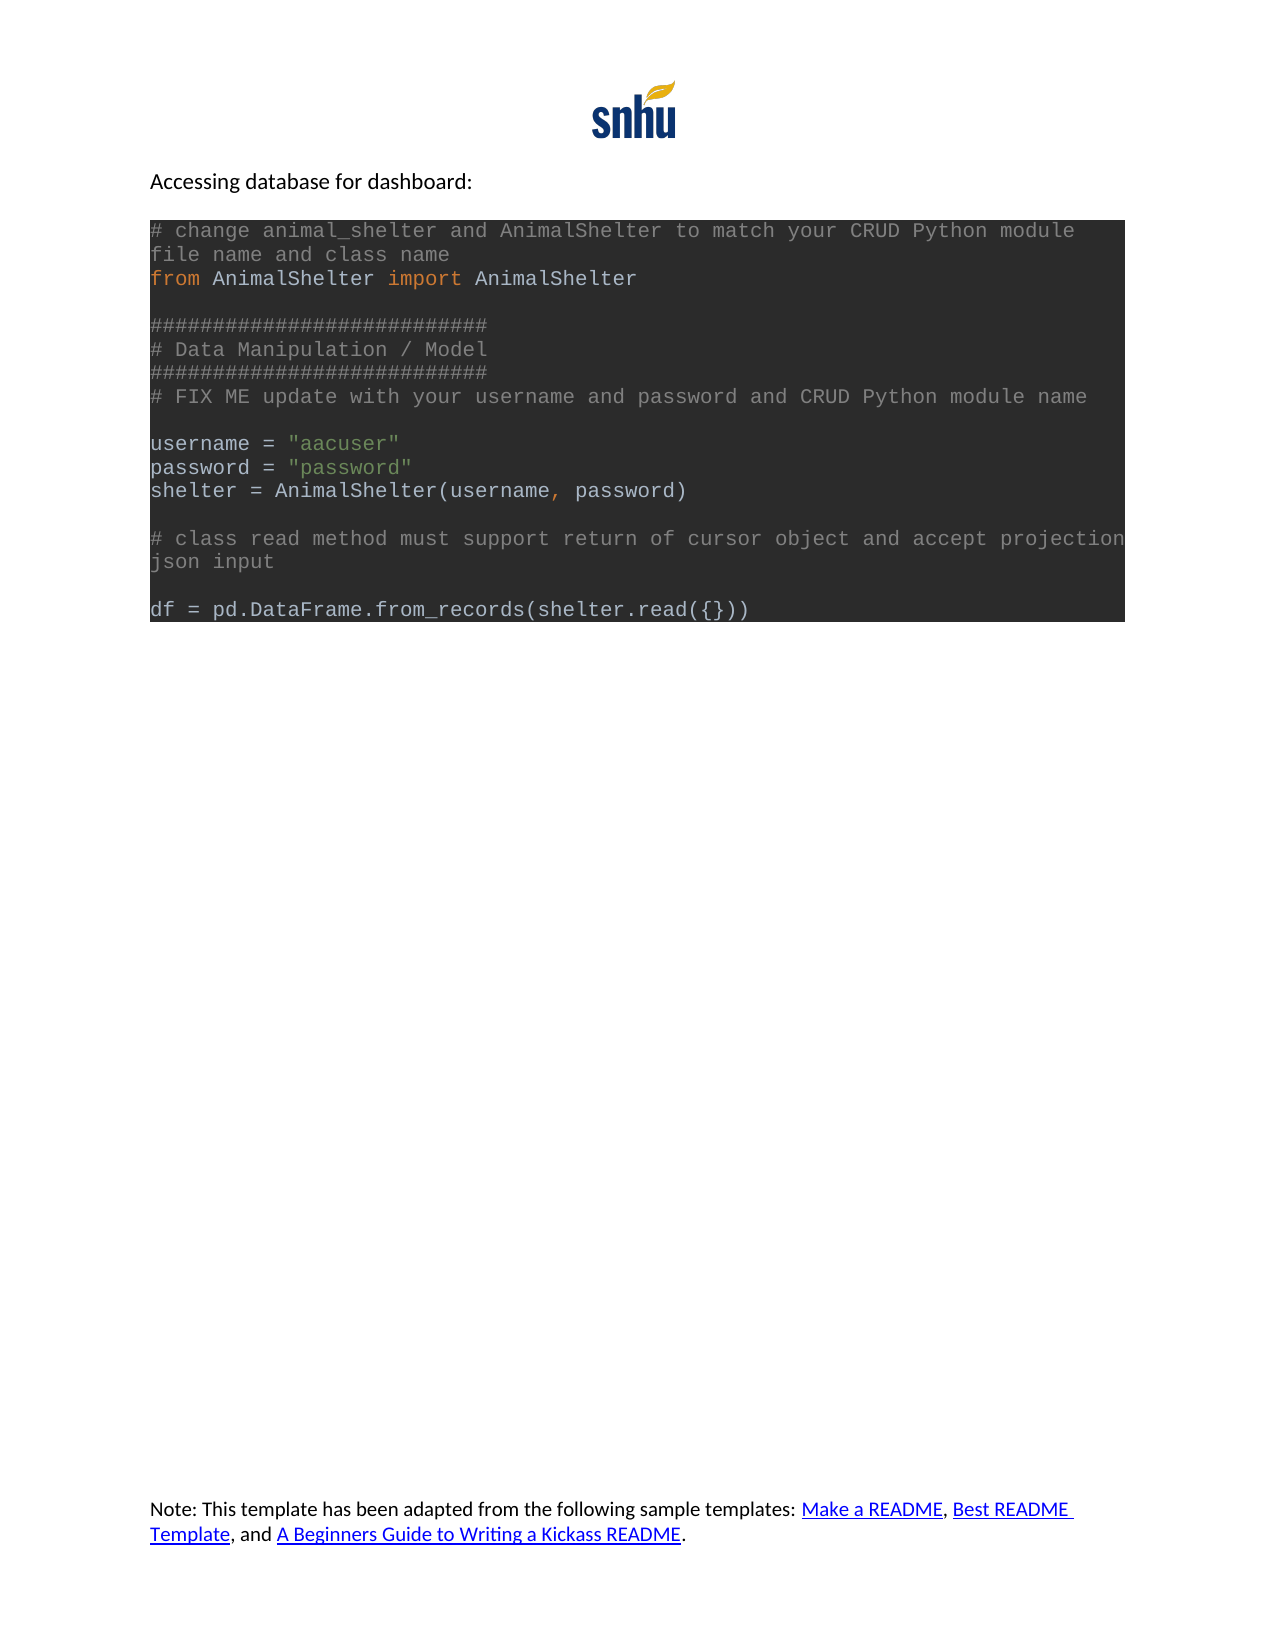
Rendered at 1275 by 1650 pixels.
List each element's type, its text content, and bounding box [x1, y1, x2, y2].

text Accessing database for dashboard: [150, 167, 1125, 195]
text # change animal_shelter and AnimalShelter to match your CRUD Python module file name and class name from AnimalShelter import AnimalShelter ########################### # Data Manipulation / Model ########################### # FIX ME update with your username and password and CRUD Python module name username = "aacuser" password = "password" shelter = AnimalShelter(username, password) # class read method must support return of cursor object and accept projection json input df = pd.DataFrame.from_records(shelter.read({})) [150, 220, 1125, 622]
picture [573, 75, 702, 147]
